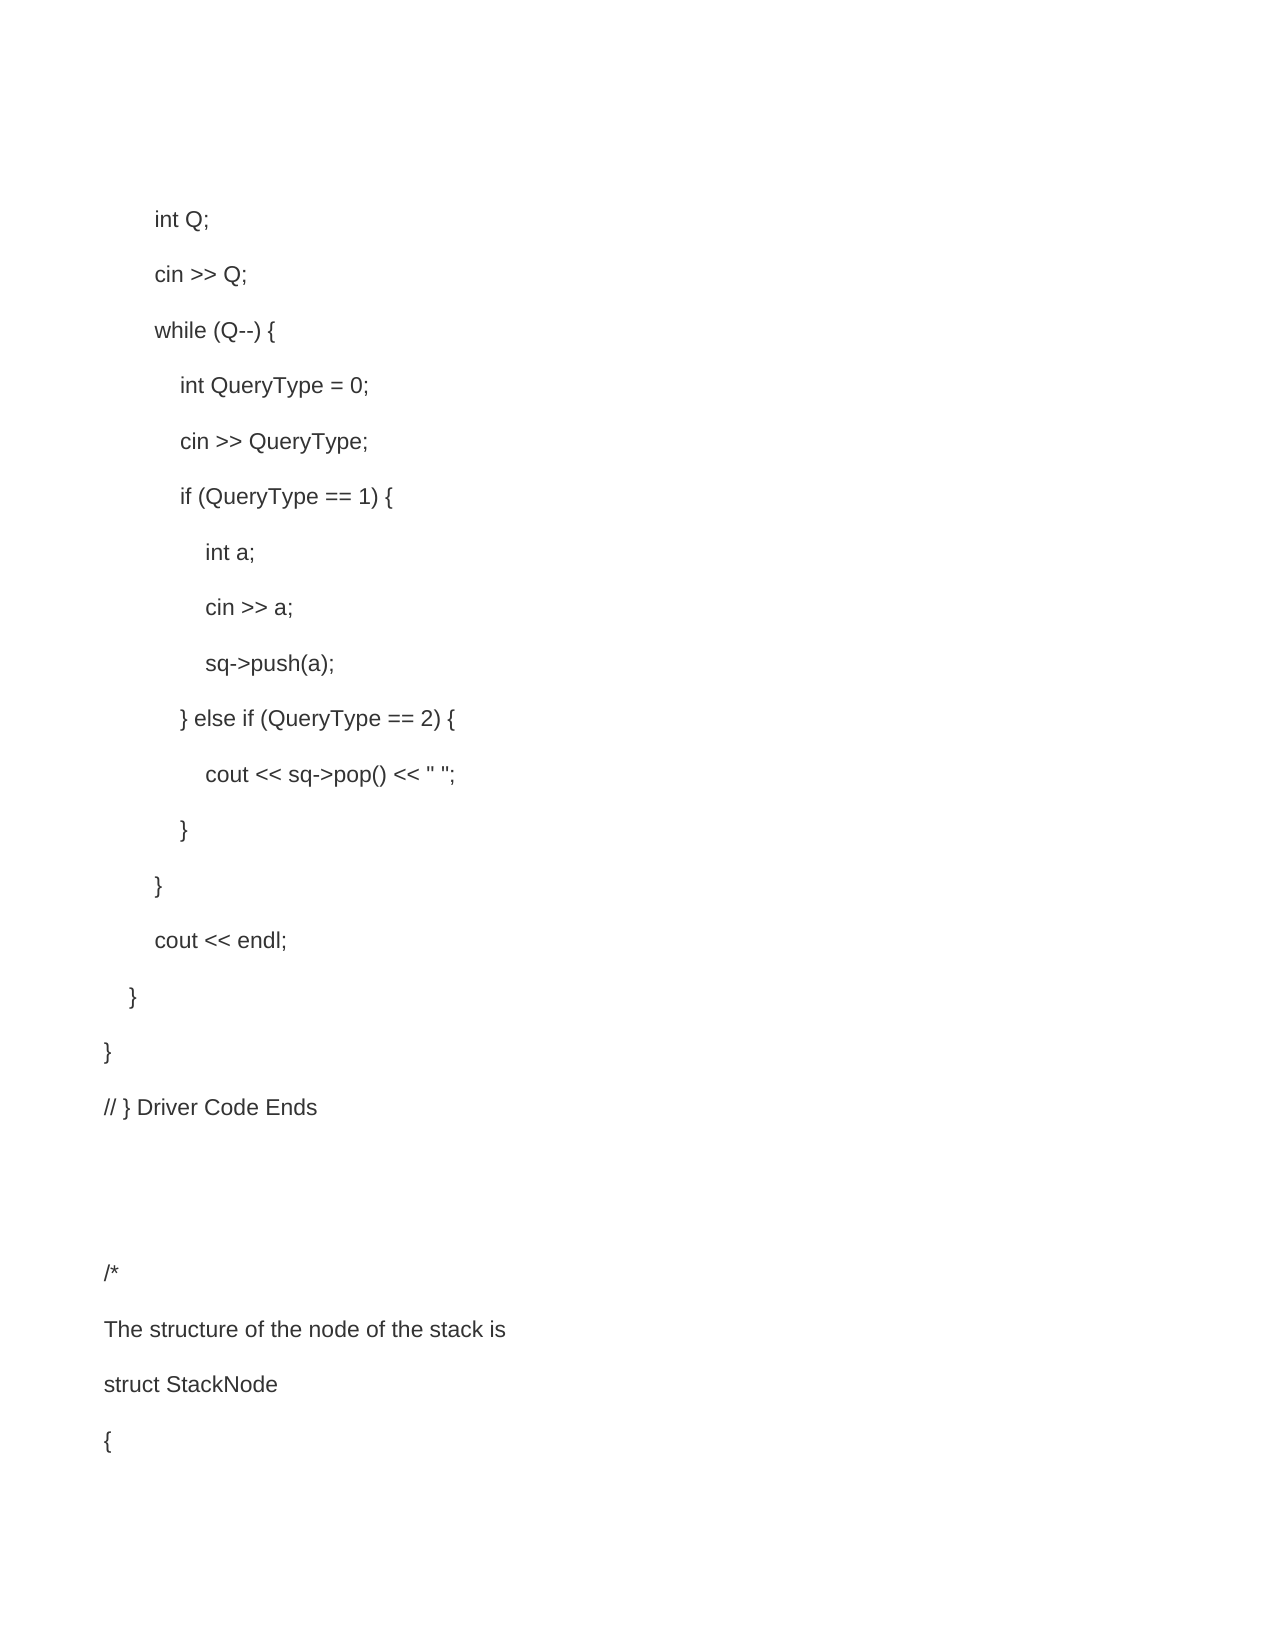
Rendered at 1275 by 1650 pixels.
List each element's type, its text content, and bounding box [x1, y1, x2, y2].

text The structure of the node of the stack is [103, 1316, 1181, 1342]
text // } Driver Code Ends [103, 1094, 1181, 1120]
text } [103, 1038, 1181, 1065]
text } else if (QueryType == 2) { [103, 705, 1181, 732]
text /* [103, 1260, 1181, 1287]
text { [103, 1427, 1181, 1453]
text int QueryType = 0; [103, 372, 1181, 398]
text cin >> QueryType; [103, 428, 1181, 454]
text cin >> a; [103, 594, 1181, 621]
text } [103, 872, 1181, 898]
text } [103, 816, 1181, 843]
text sq->push(a); [103, 650, 1181, 676]
text cout << endl; [103, 927, 1181, 954]
text int Q; [103, 206, 1181, 232]
text cout << sq->pop() << " "; [103, 761, 1181, 787]
text int a; [103, 539, 1181, 565]
text } [103, 983, 1181, 1009]
text cin >> Q; [103, 261, 1181, 287]
text struct StackNode [103, 1371, 1181, 1398]
text while (Q--) { [103, 317, 1181, 343]
text if (QueryType == 1) { [103, 483, 1181, 509]
